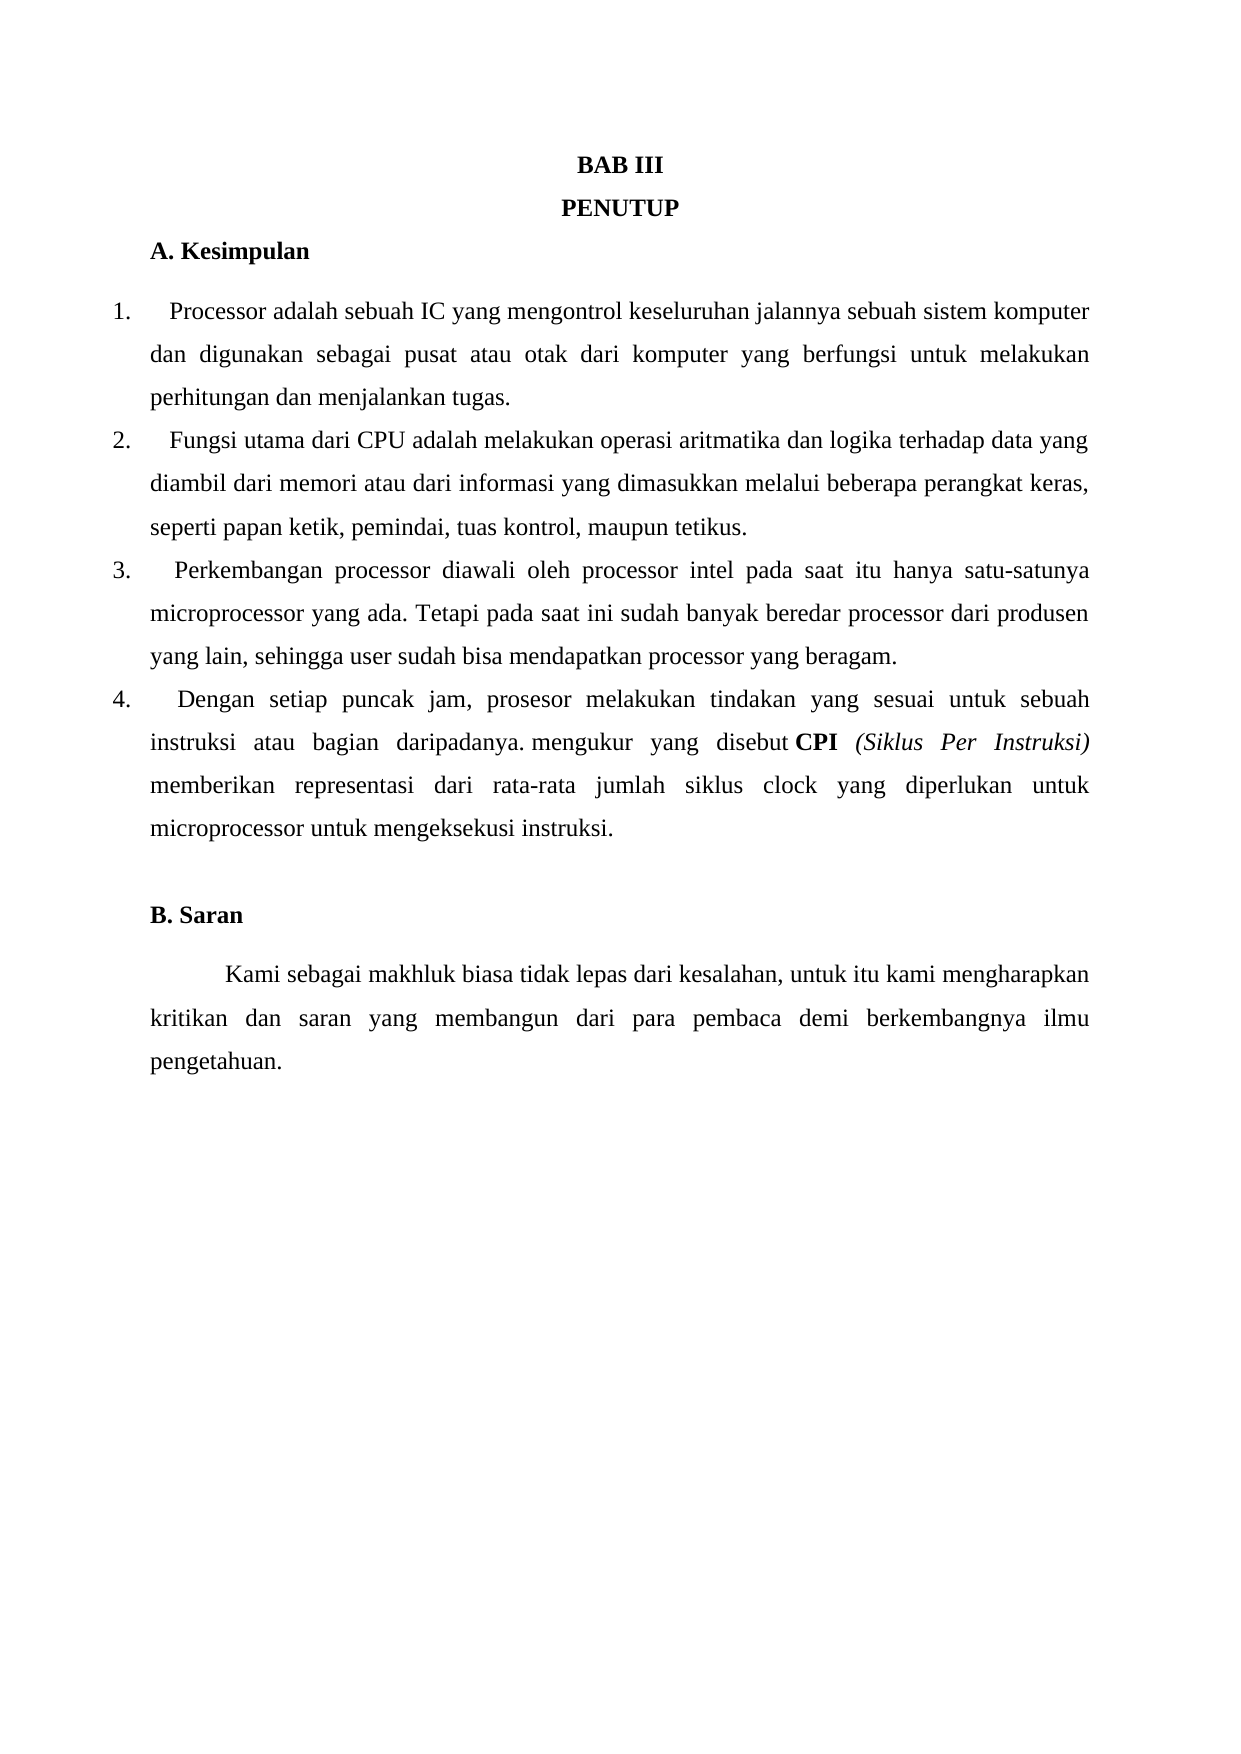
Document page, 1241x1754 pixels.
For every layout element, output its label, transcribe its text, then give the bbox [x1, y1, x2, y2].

text B. Saran [150, 900, 1090, 928]
text 3. Perkembangan processor diawali oleh processor intel pada saat itu hanya satu-satunya microprocessor yang ada. Tetapi pada saat ini sudah banyak beredar processor dari produsen yang lain, sehingga user sudah bisa mendapatkan processor yang beragam. [112, 555, 1090, 670]
text PENUTUP [150, 193, 1090, 222]
text Kami sebagai makhluk biasa tidak lepas dari kesalahan, untuk itu kami mengharapkan kritikan dan saran yang membangun dari para pembaca demi berkembangnya ilmu pengetahuan. [150, 959, 1090, 1074]
text A. Kesimpulan [150, 236, 1090, 265]
text 4. Dengan setiap puncak jam, prosesor melakukan tindakan yang sesuai untuk sebuah instruksi atau bagian daripadanya. mengukur yang disebut CPI (Siklus Per Instruksi) memberikan representasi dari rata-rata jumlah siklus clock yang diperlukan untuk microprocessor untuk mengeksekusi instruksi. [112, 684, 1090, 842]
text BAB III [150, 150, 1090, 179]
text 2. Fungsi utama dari CPU adalah melakukan operasi aritmatika dan logika terhadap data yang diambil dari memori atau dari informasi yang dimasukkan melalui beberapa perangkat keras, seperti papan ketik, pemindai, tuas kontrol, maupun tetikus. [112, 425, 1090, 540]
text 1. Processor adalah sebuah IC yang mengontrol keseluruhan jalannya sebuah sistem komputer dan digunakan sebagai pusat atau otak dari komputer yang berfungsi untuk melakukan perhitungan dan menjalankan tugas. [112, 296, 1090, 411]
